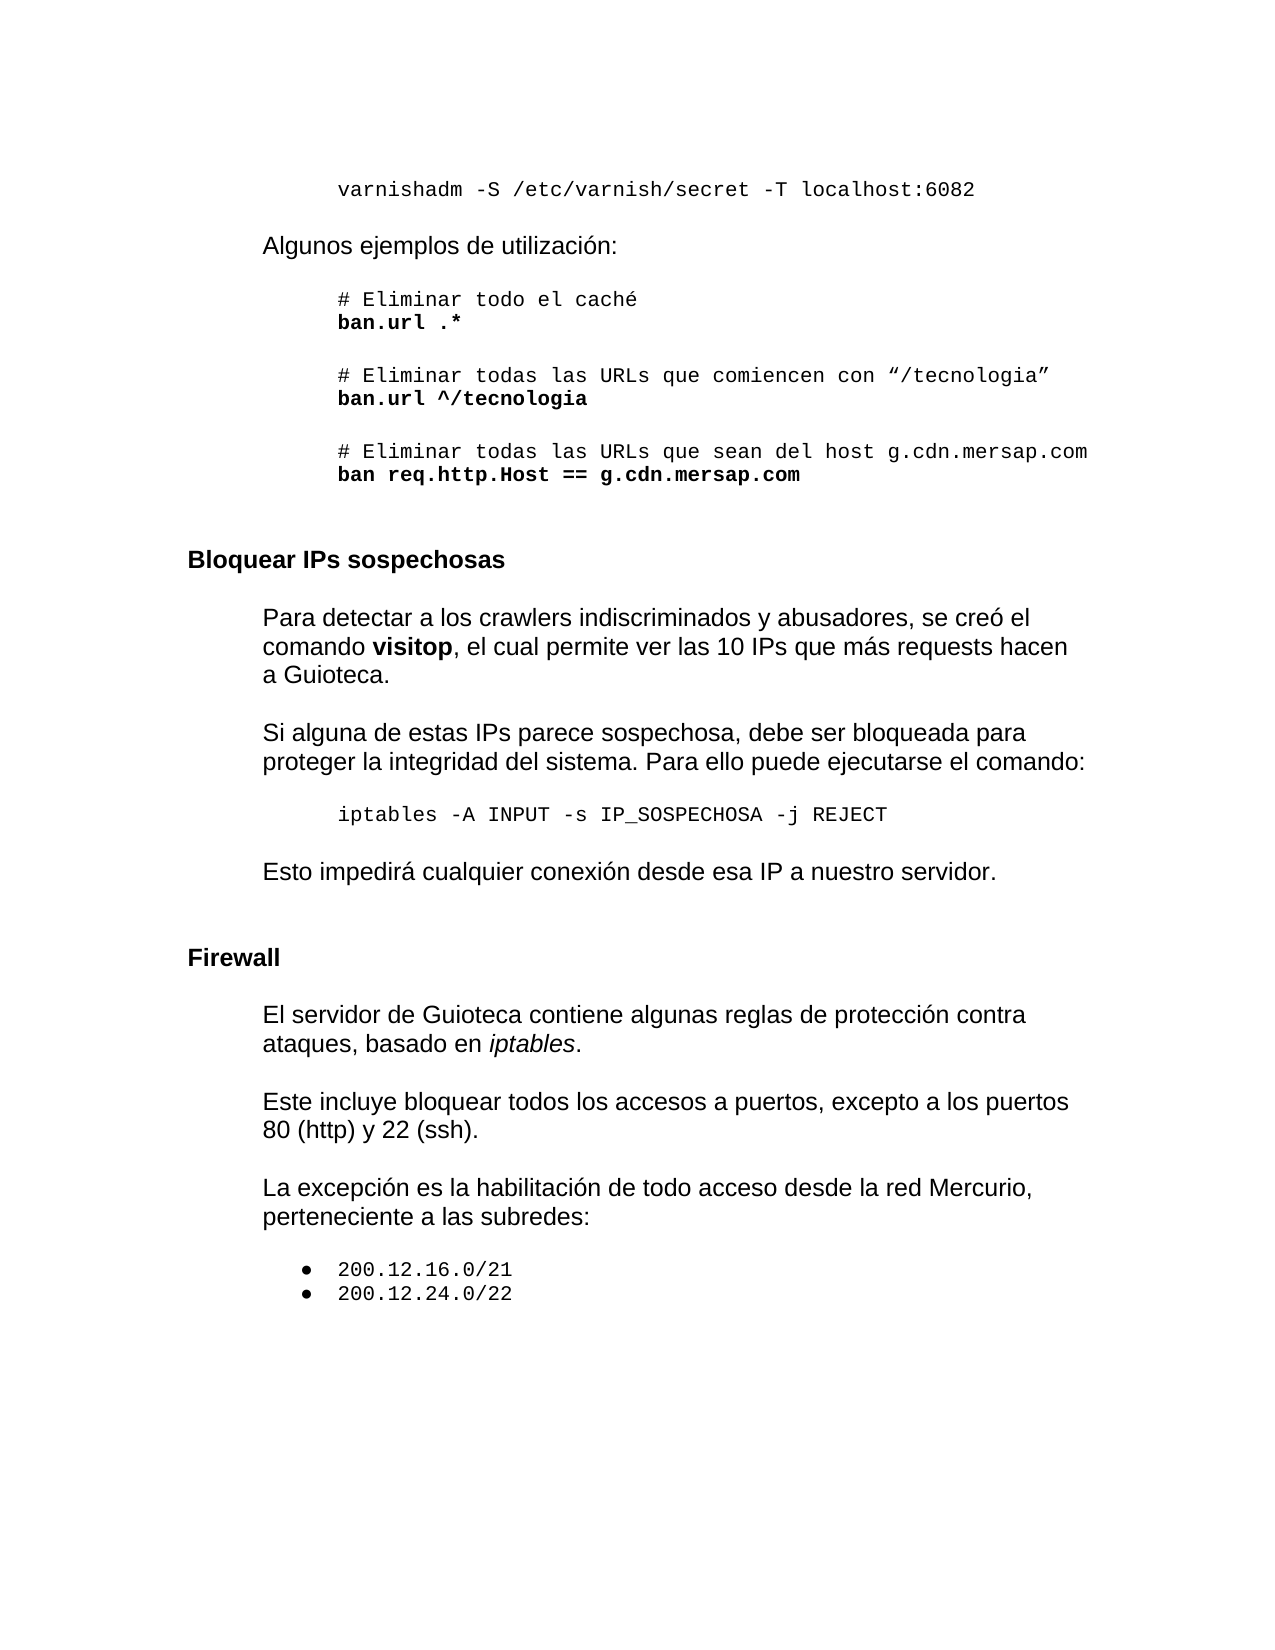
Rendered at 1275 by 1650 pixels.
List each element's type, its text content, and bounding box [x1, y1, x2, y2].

text El servidor de Guioteca contiene algunas reglas de protección contra ataques, basado en iptables. [262, 1000, 1087, 1058]
list 200.12.16.0/21 [300, 1259, 1087, 1283]
text varnishadm -S /etc/varnish/secret -T localhost:6082 [337, 179, 1087, 202]
text # Eliminar todo el caché [337, 289, 1087, 312]
text Para detectar a los crawlers indiscriminados y abusadores, se creó el comando visitop, el cual permite ver las 10 IPs que más requests hacen a Guioteca. [262, 603, 1087, 689]
text Si alguna de estas IPs parece sospechosa, debe ser bloqueada para proteger la integridad del sistema. Para ello puede ejecutarse el comando: [262, 718, 1087, 776]
text ban.url ^/tecnologia [337, 388, 1087, 412]
list 200.12.24.0/22 [300, 1283, 1087, 1306]
text Esto impedirá cualquier conexión desde esa IP a nuestro servidor. [262, 857, 1087, 885]
text # Eliminar todas las URLs que sean del host g.cdn.mersap.com [337, 441, 1087, 464]
text Este incluye bloquear todos los accesos a puertos, excepto a los puertos 80 (http) y 22 (ssh). [262, 1087, 1087, 1144]
text ban.url .* [337, 312, 1087, 336]
text # Eliminar todas las URLs que comiencen con “/tecnologia” [337, 365, 1087, 388]
text La excepción es la habilitación de todo acceso desde la red Mercurio, perteneciente a las subredes: [262, 1173, 1087, 1230]
text Algunos ejemplos de utilización: [262, 231, 1087, 260]
text ban req.http.Host == g.cdn.mersap.com [337, 464, 1087, 488]
text Firewall [187, 943, 1087, 972]
text Bloquear IPs sospechosas [187, 546, 1087, 574]
text iptables -A INPUT -s IP_SOSPECHOSA -j REJECT [337, 804, 1087, 828]
